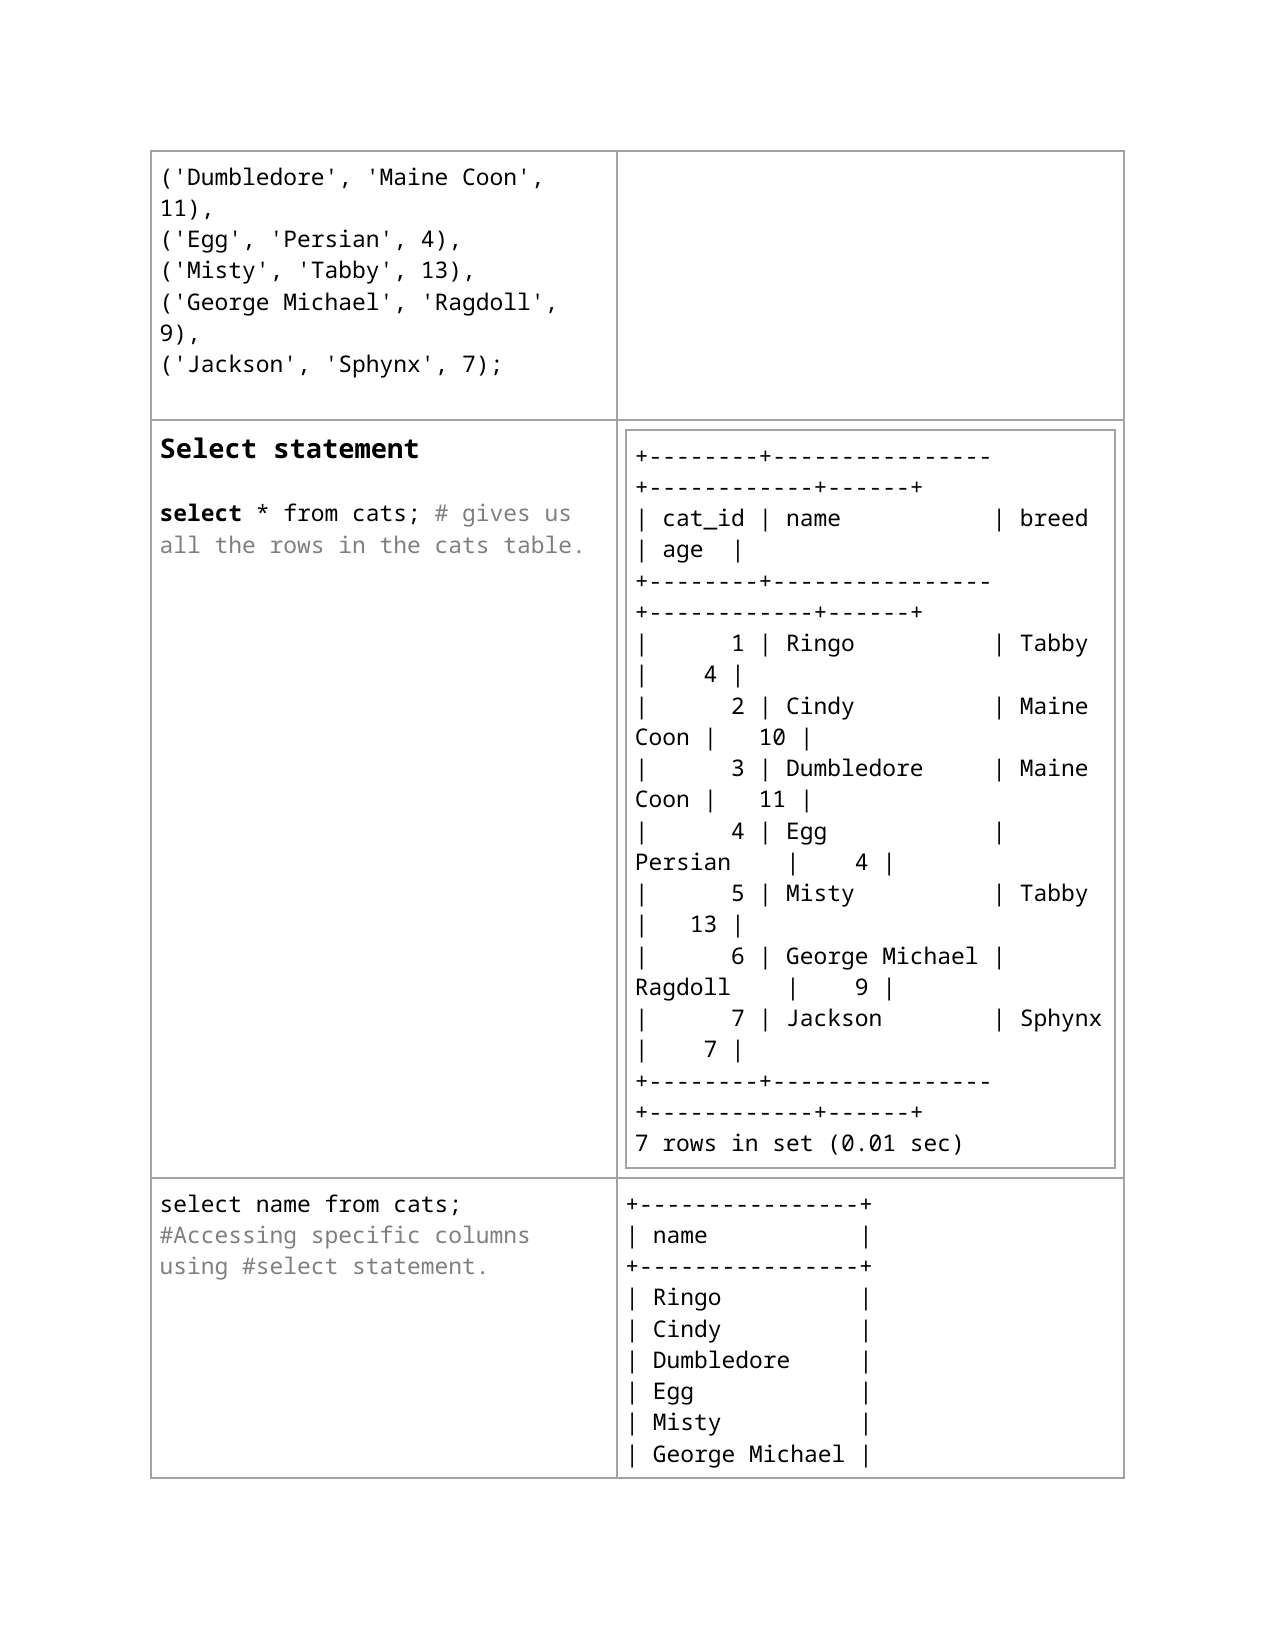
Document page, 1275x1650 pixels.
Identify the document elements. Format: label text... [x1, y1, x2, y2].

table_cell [618, 1179, 1123, 1477]
table_cell [618, 421, 1123, 1177]
table_cell [618, 152, 1123, 419]
table_cell Select statement select * from cats; # gives us all the rows in the cats table. [152, 421, 616, 1177]
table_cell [152, 1179, 616, 1477]
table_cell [152, 152, 616, 419]
